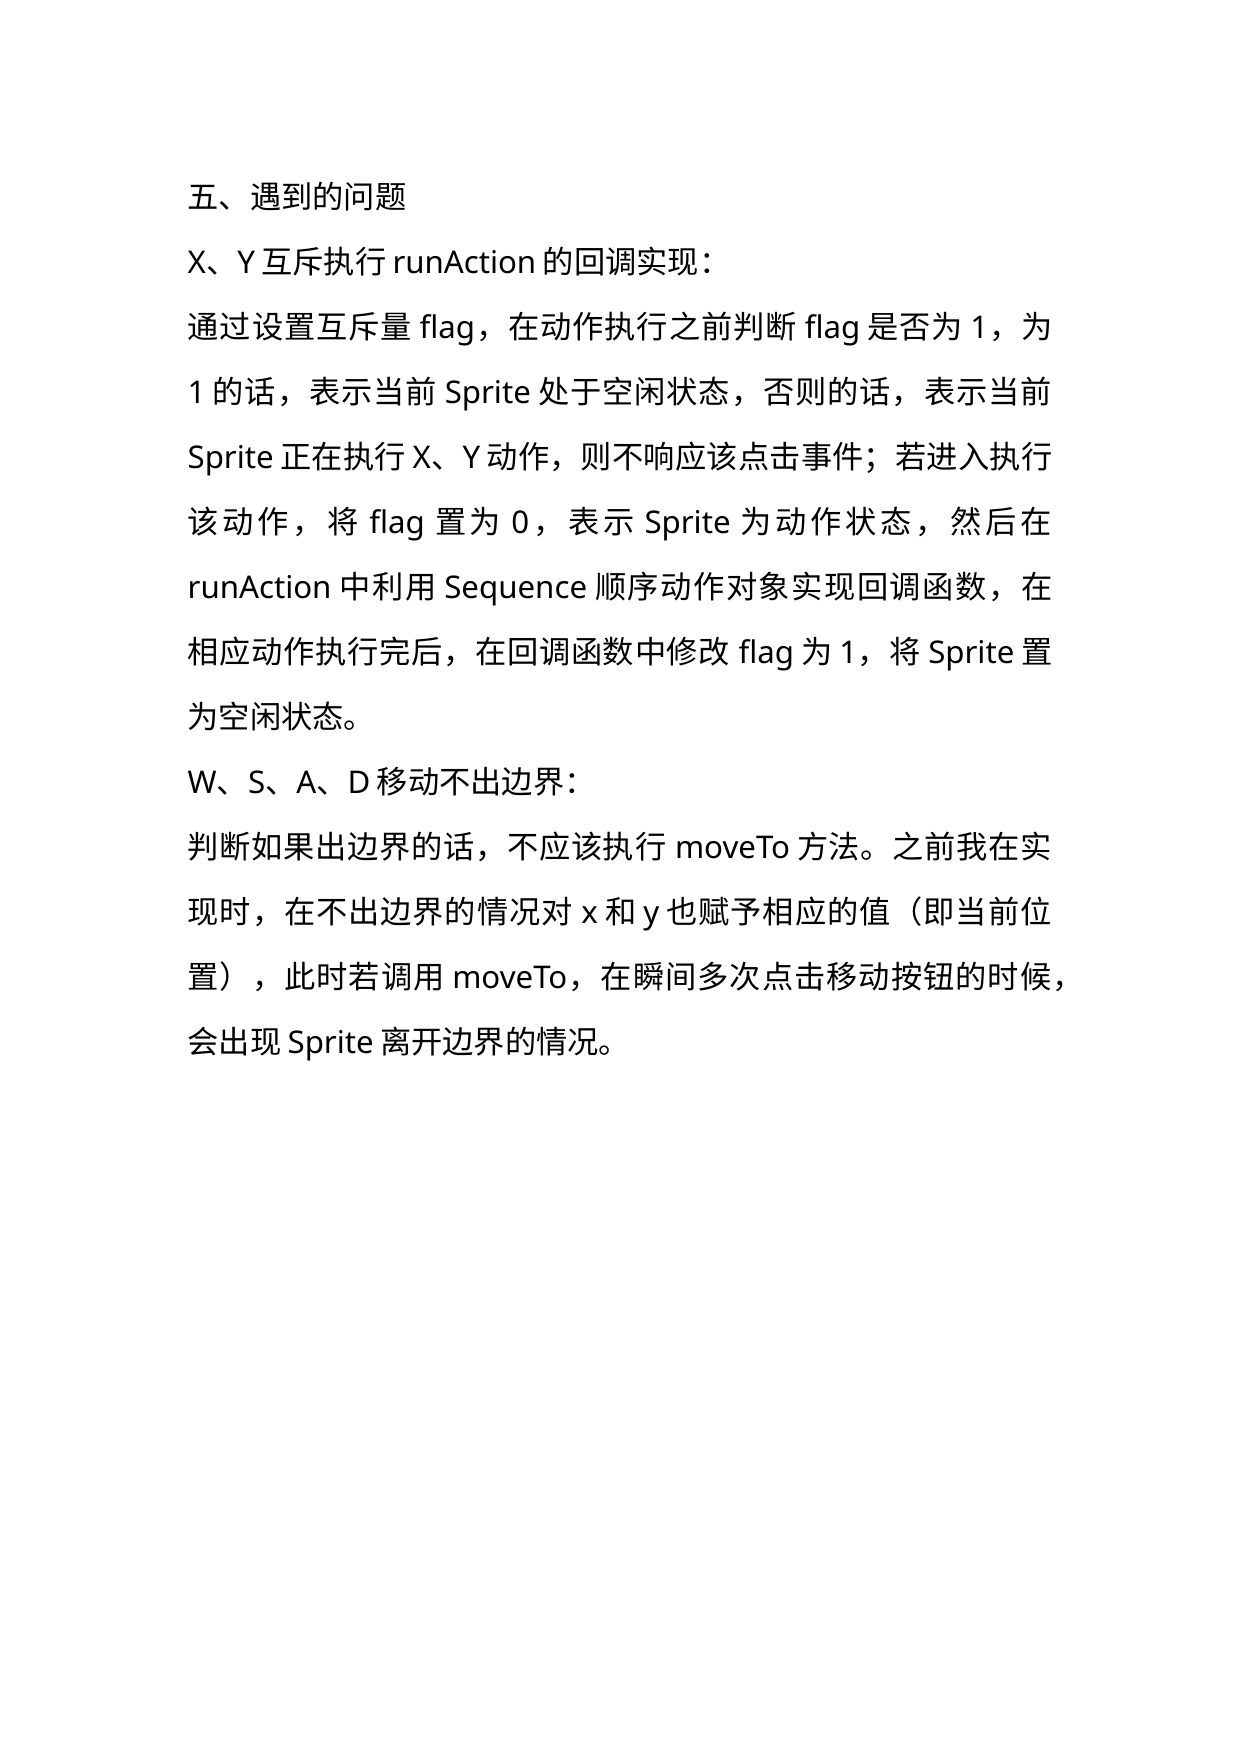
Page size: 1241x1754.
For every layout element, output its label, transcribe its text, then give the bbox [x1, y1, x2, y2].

text 判断如果出边界的话，不应该执行moveTo方法。之前我在实现时，在不出边界的情况对x和y也赋予相应的值（即当前位置），此时若调用moveTo，在瞬间多次点击移动按钮的时候，会出现Sprite离开边界的情况。 [187, 812, 1053, 1072]
text W、S、A、D移动不出边界： [187, 747, 1053, 812]
text X、Y互斥执行runAction的回调实现： [187, 227, 1053, 292]
text 五、遇到的问题 [187, 162, 1053, 227]
text 通过设置互斥量flag，在动作执行之前判断flag是否为1，为1的话，表示当前Sprite处于空闲状态，否则的话，表示当前Sprite正在执行X、Y动作，则不响应该点击事件；若进入执行该动作，将flag置为0，表示Sprite为动作状态，然后在runAction中利用Sequence顺序动作对象实现回调函数，在相应动作执行完后，在回调函数中修改flag为1，将Sprite置为空闲状态。 [187, 292, 1053, 747]
